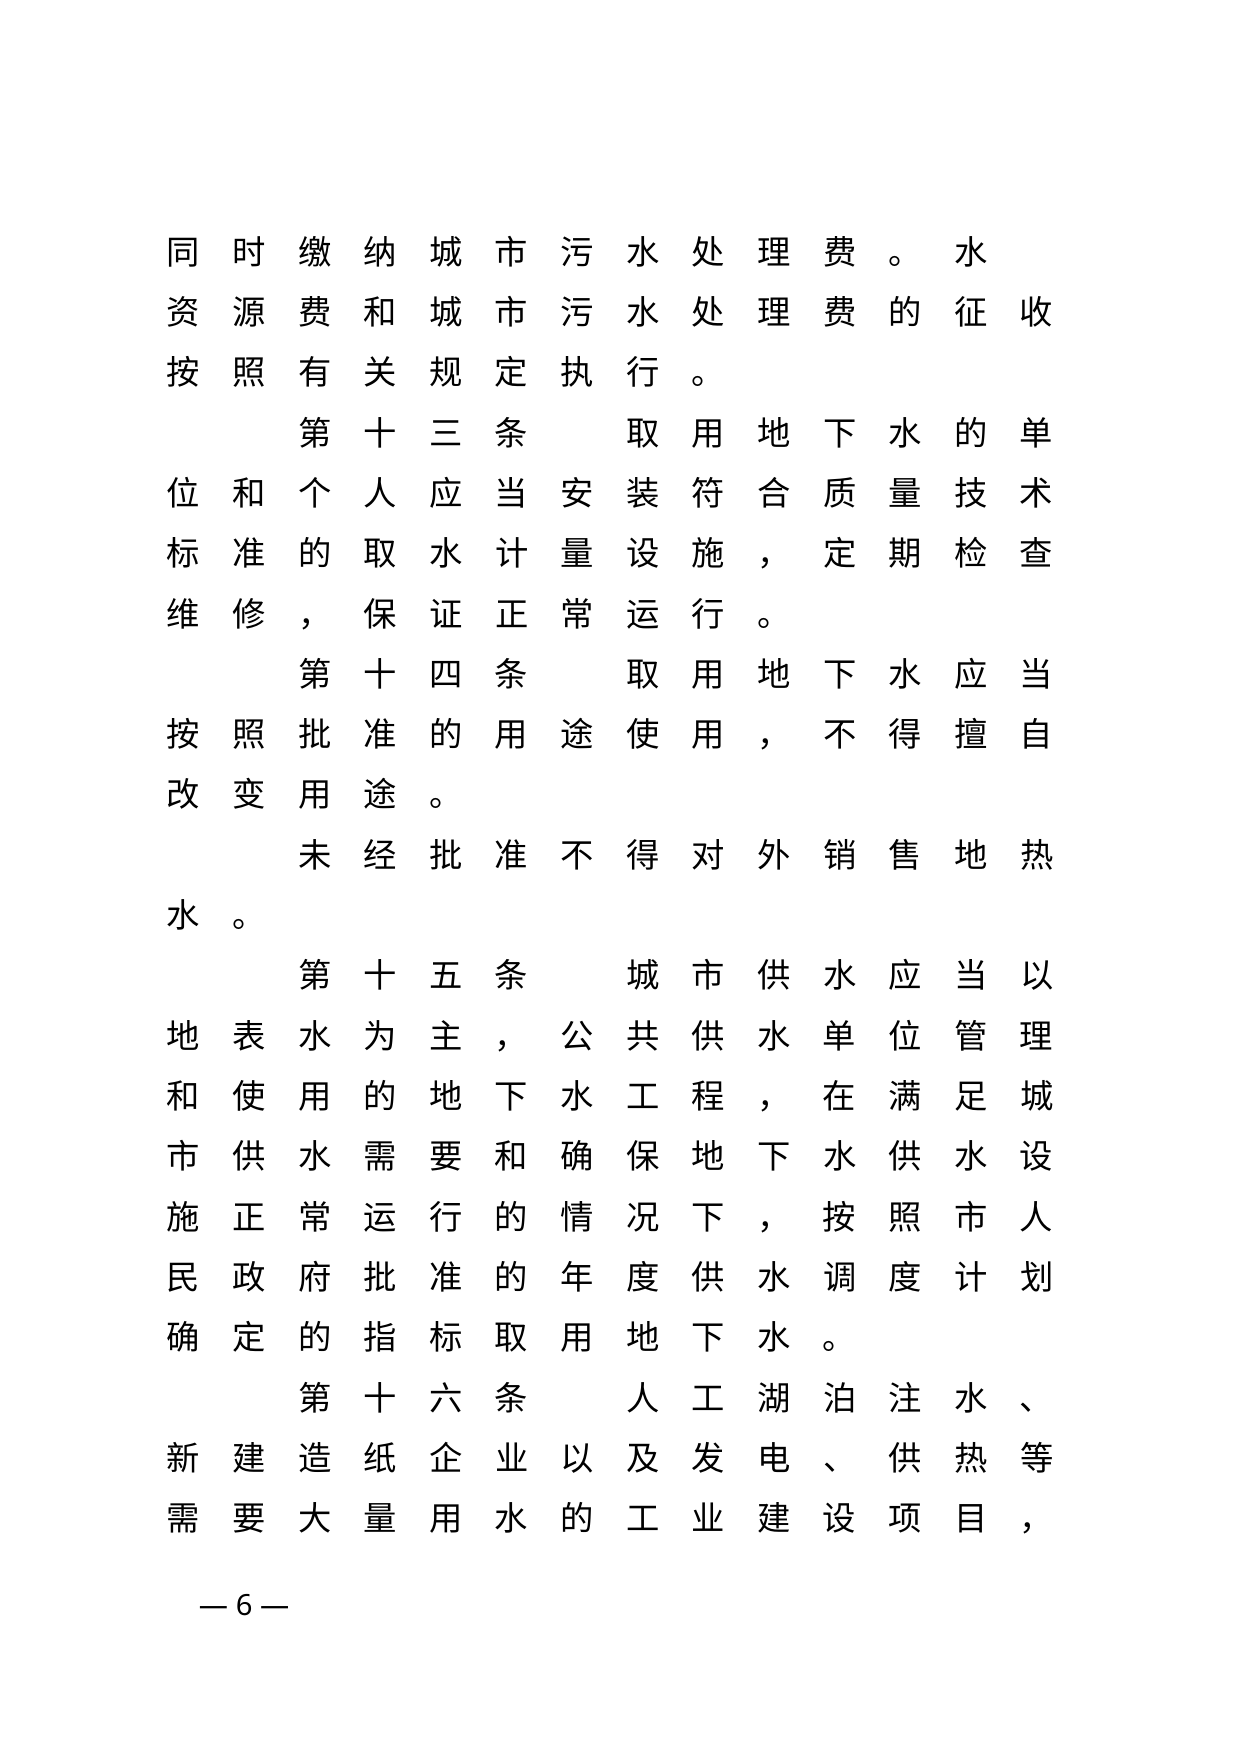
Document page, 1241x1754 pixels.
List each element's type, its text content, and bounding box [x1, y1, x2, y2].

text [167, 219, 1085, 280]
text 资源费和城市污水处理费的征收按照有关规定执行。 [167, 280, 1085, 400]
text 第十四条 取用地下水应当按照批准的用途使用，不得擅自改变用途。 [167, 642, 1085, 822]
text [167, 1365, 1085, 1546]
text 第十五条 城市供水应当以地表水为主，公共供水单位管理和使用的地下水工程，在满足城市供水需要和确保地下水供水设施正常运行的情况下，按照市人民政府批准的年度供水调度计划确定的指标取用地下水。 [167, 943, 1085, 1365]
text 第十三条 取用地下水的单位和个人应当安装符合质量技术标准的取水计量设施，定期检查维修，保证正常运行。 [167, 400, 1085, 642]
text 未经批准不得对外销售地热水。 [167, 822, 1085, 943]
